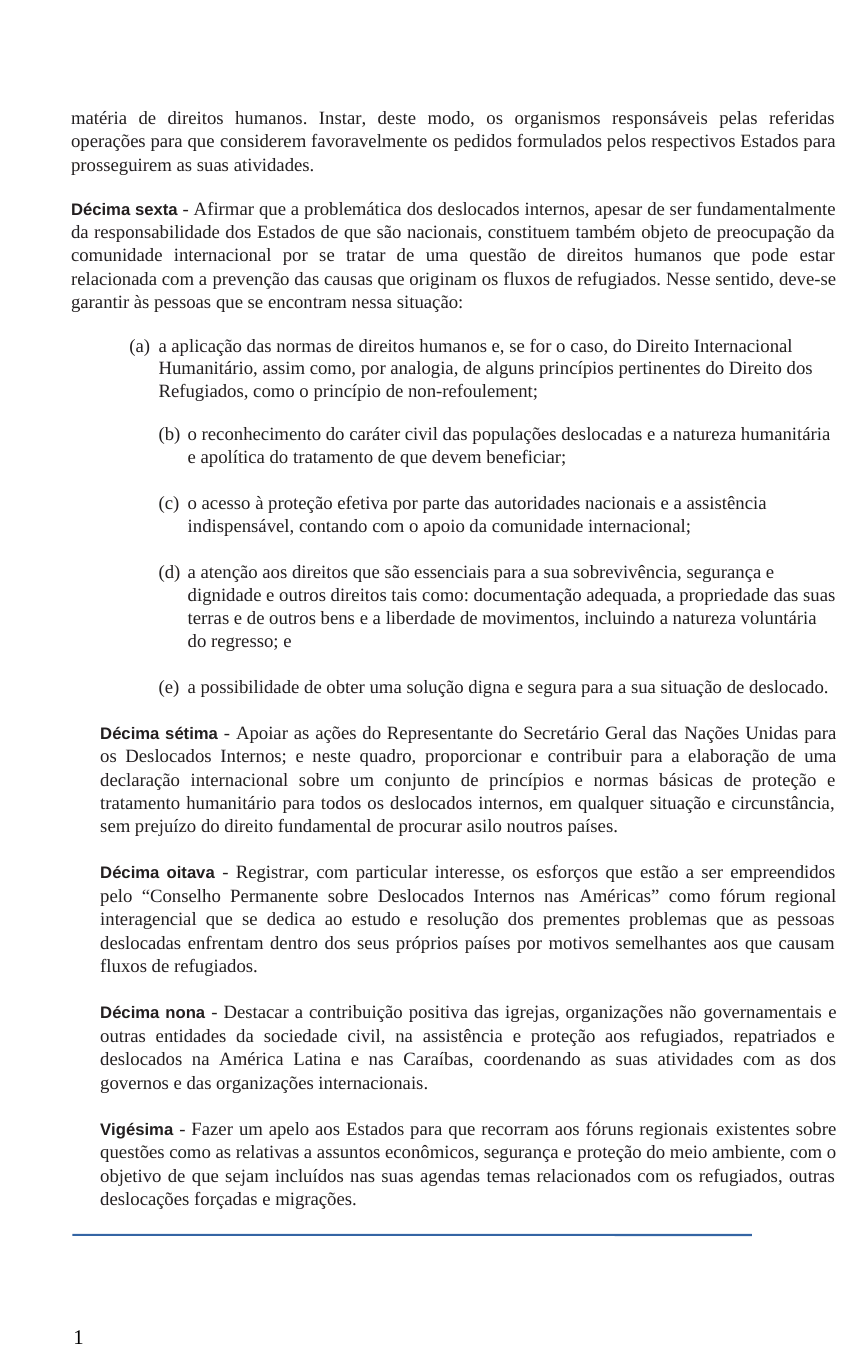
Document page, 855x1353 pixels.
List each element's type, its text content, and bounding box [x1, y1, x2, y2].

list o reconhecimento do caráter civil das populações deslocadas e a natureza humanitária e apolítica do tratamento de que devem beneficiar; [158, 423, 836, 468]
list o acesso à proteção efetiva por parte das autoridades nacionais e a assistência indispensável, contando com o apoio da comunidade internacional; [158, 492, 836, 537]
text Décima oitava - Registrar, com particular interesse, os esforços que estão a ser empreendidos pelo “Conselho Permanente sobre Deslocados Internos nas Américas” como fórum regional interagencial que se dedica ao estudo e resolução dos prementes problemas que as pessoas deslocadas enfrentam dentro dos seus próprios países por motivos semelhantes aos que causam fluxos de refugiados. [100, 861, 836, 977]
list a aplicação das normas de direitos humanos e, se for o caso, do Direito Internacional Humanitário, assim como, por analogia, de alguns princípios pertinentes do Direito dos Refugiados, como o princípio de non-refoulement; [129, 335, 836, 401]
text Décima nona - Destacar a contribuição positiva das igrejas, organizações não governamentais e outras entidades da sociedade civil, na assistência e proteção aos refugiados, repatriados e deslocados na América Latina e nas Caraíbas, coordenando as suas atividades com as dos governos e das organizações internacionais. [100, 1001, 836, 1093]
text Décima sétima - Apoiar as ações do Representante do Secretário Geral das Nações Unidas para os Deslocados Internos; e neste quadro, proporcionar e contribuir para a elaboração de uma declaração internacional sobre um conjunto de princípios e normas básicas de proteção e tratamento humanitário para todos os deslocados internos, em qualquer situação e circunstância, sem prejuízo do direito fundamental de procurar asilo noutros países. [100, 722, 836, 837]
text Vigésima - Fazer um apelo aos Estados para que recorram aos fóruns regionais existentes sobre questões como as relativas a assuntos econômicos, segurança e proteção do meio ambiente, com o objetivo de que sejam incluídos nas suas agendas temas relacionados com os refugiados, outras deslocações forçadas e migrações. [100, 1118, 836, 1210]
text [71, 107, 836, 175]
list a possibilidade de obter uma solução digna e segura para a sua situação de deslocado. [158, 676, 836, 698]
list a atenção aos direitos que são essenciais para a sua sobrevivência, segurança e dignidade e outros direitos tais como: documentação adequada, a propriedade das suas terras e de outros bens e a liberdade de movimentos, incluindo a natureza voluntária do regresso; e [158, 561, 836, 652]
text Décima sexta - Afirmar que a problemática dos deslocados internos, apesar de ser fundamentalmente da responsabilidade dos Estados de que são nacionais, constituem também objeto de preocupação da comunidade internacional por se tratar de uma questão de direitos humanos que pode estar relacionada com a prevenção das causas que originam os fluxos de refugiados. Nesse sentido, deve-se garantir às pessoas que se encontram nessa situação: [71, 198, 836, 312]
